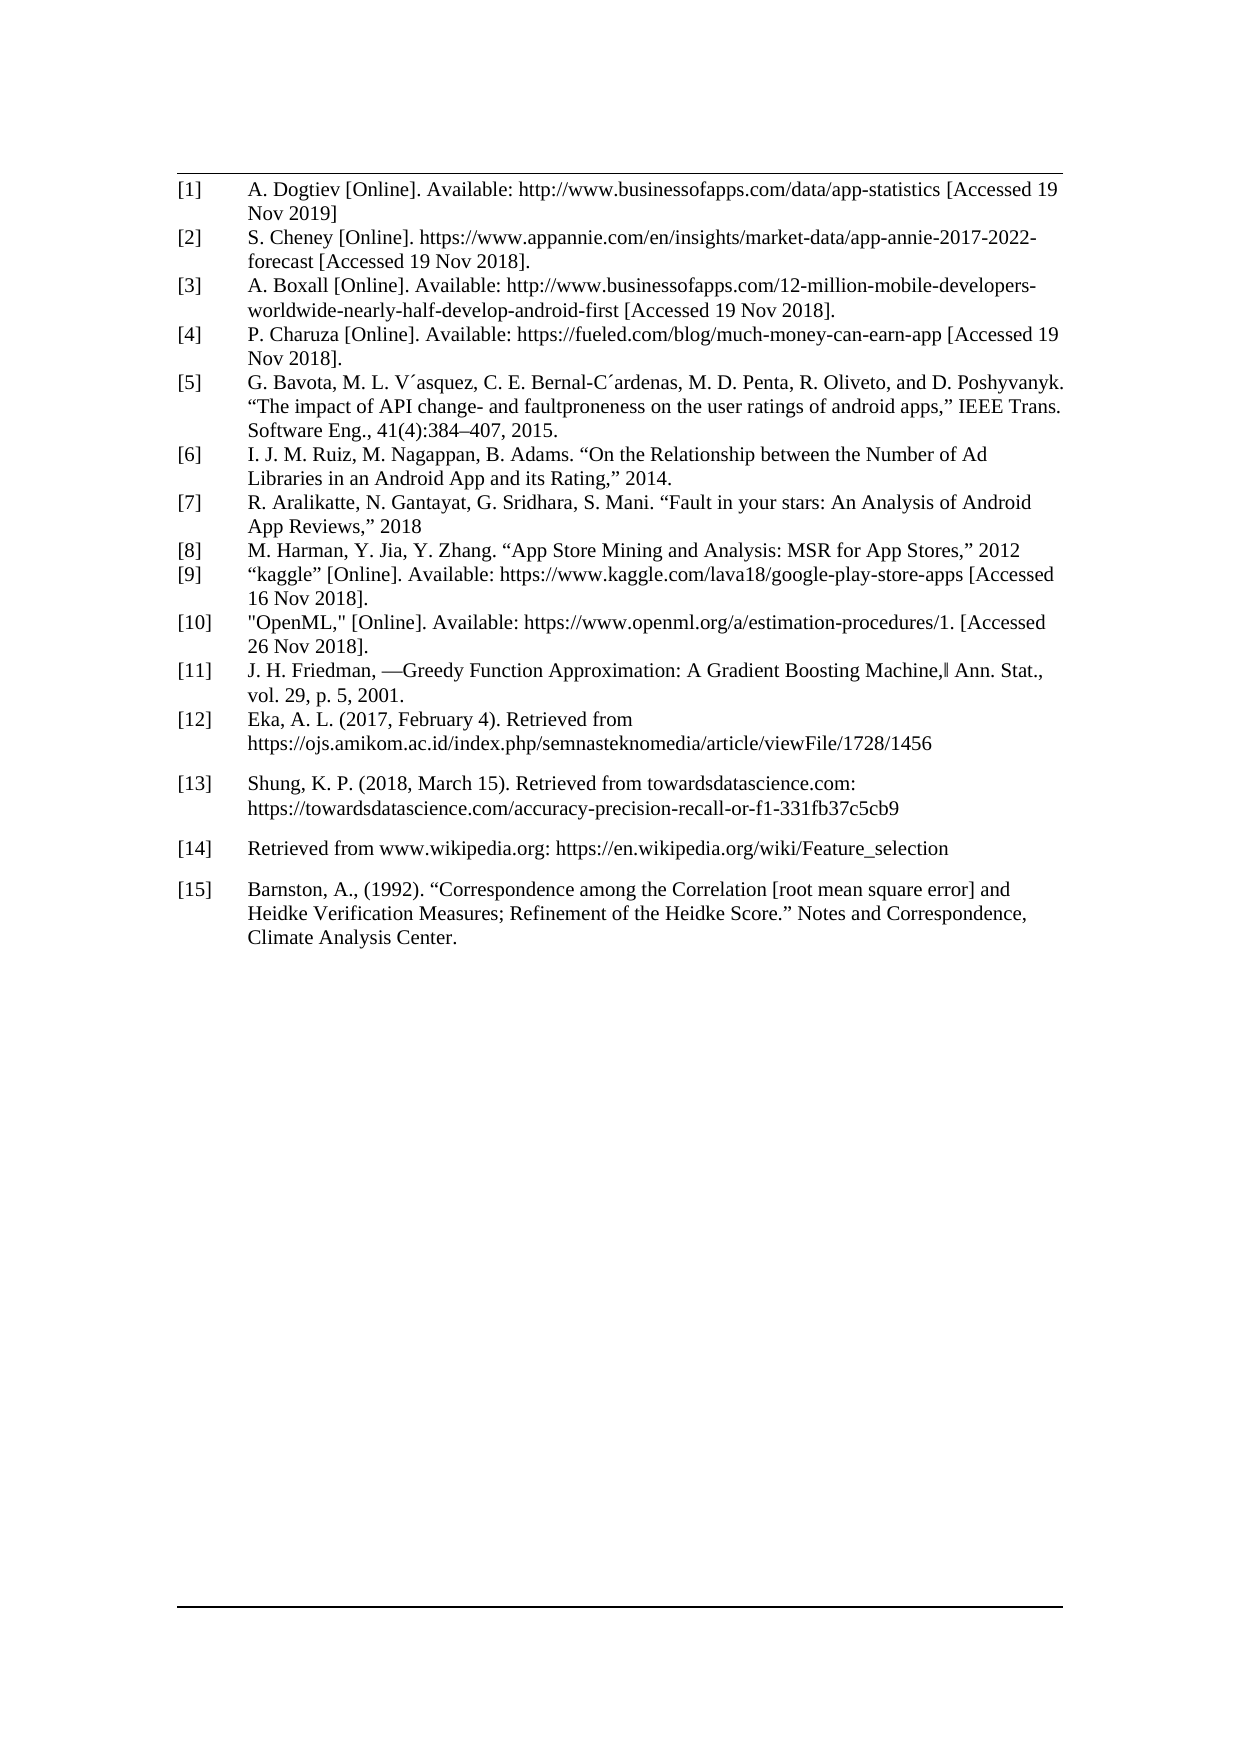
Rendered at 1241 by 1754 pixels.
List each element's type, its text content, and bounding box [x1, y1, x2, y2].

table_cell [2] [166, 225, 236, 273]
table_cell M. Harman, Y. Jia, Y. Zhang. “App Store Mining and Analysis: MSR for App Stores,” 2012 [236, 538, 1078, 562]
table_cell [10] [166, 610, 236, 658]
table_cell Eka, A. L. (2017, February 4). Retrieved from https://ojs.amikom.ac.id/index.php/semnasteknomedia/article/viewFile/1728/1456 [236, 707, 1078, 771]
table_cell [5] [166, 370, 236, 442]
table_cell [4] [166, 322, 236, 370]
table_cell I. J. M. Ruiz, M. Nagappan, B. Adams. “On the Relationship between the Number of Ad Libraries in an Android App and its Rating,” 2014. [236, 442, 1078, 490]
table_cell [12] [166, 707, 236, 771]
table_cell “kaggle” [Online]. Available: https://www.kaggle.com/lava18/google-play-store-apps [Accessed 16 Nov 2018]. [236, 562, 1078, 610]
table_cell R. Aralikatte, N. Gantayat, G. Sridhara, S. Mani. “Fault in your stars: An Analysis of Android App Reviews,” 2018 [236, 490, 1078, 538]
table_cell Retrieved from www.wikipedia.org: https://en.wikipedia.org/wiki/Feature_selection [236, 836, 1078, 877]
table_cell S. Cheney [Online]. https://www.appannie.com/en/insights/market-data/app-annie-2017-2022-forecast [Accessed 19 Nov 2018]. [236, 225, 1078, 273]
table_cell Barnston, A., (1992). “Correspondence among the Correlation [root mean square error] and Heidke Verification Measures; Refinement of the Heidke Score.” Notes and Correspondence, Climate Analysis Center. [236, 877, 1078, 966]
table_cell [13] [166, 771, 236, 836]
table_cell [6] [166, 442, 236, 490]
table_header A. Dogtiev [Online]. Available: http://www.businessofapps.com/data/app-statistics [Accessed 19 Nov 2019] [236, 177, 1078, 225]
table_cell [8] [166, 538, 236, 562]
table_cell [3] [166, 274, 236, 322]
table_cell [15] [166, 877, 236, 966]
table_cell G. Bavota, M. L. V´asquez, C. E. Bernal-C´ardenas, M. D. Penta, R. Oliveto, and D. Poshyvanyk. “The impact of API change- and faultproneness on the user ratings of android apps,” IEEE Trans. Software Eng., 41(4):384–407, 2015. [236, 370, 1078, 442]
table_cell A. Boxall [Online]. Available: http://www.businessofapps.com/12-million-mobile-developers-worldwide-nearly-half-develop-android-first [Accessed 19 Nov 2018]. [236, 274, 1078, 322]
table_header [1] [166, 177, 236, 225]
table_cell Shung, K. P. (2018, March 15). Retrieved from towardsdatascience.com: https://towardsdatascience.com/accuracy-precision-recall-or-f1-331fb37c5cb9 [236, 771, 1078, 836]
table_cell "OpenML," [Online]. Available: https://www.openml.org/a/estimation-procedures/1. [Accessed 26 Nov 2018]. [236, 610, 1078, 658]
table_cell J. H. Friedman, ―Greedy Function Approximation: A Gradient Boosting Machine,‖ Ann. Stat., vol. 29, p. 5, 2001. [236, 659, 1078, 707]
table_cell [9] [166, 562, 236, 610]
table_cell [7] [166, 490, 236, 538]
table_cell [11] [166, 659, 236, 707]
table_cell P. Charuza [Online]. Available: https://fueled.com/blog/much-money-can-earn-app [Accessed 19 Nov 2018]. [236, 322, 1078, 370]
table_cell [14] [166, 836, 236, 877]
